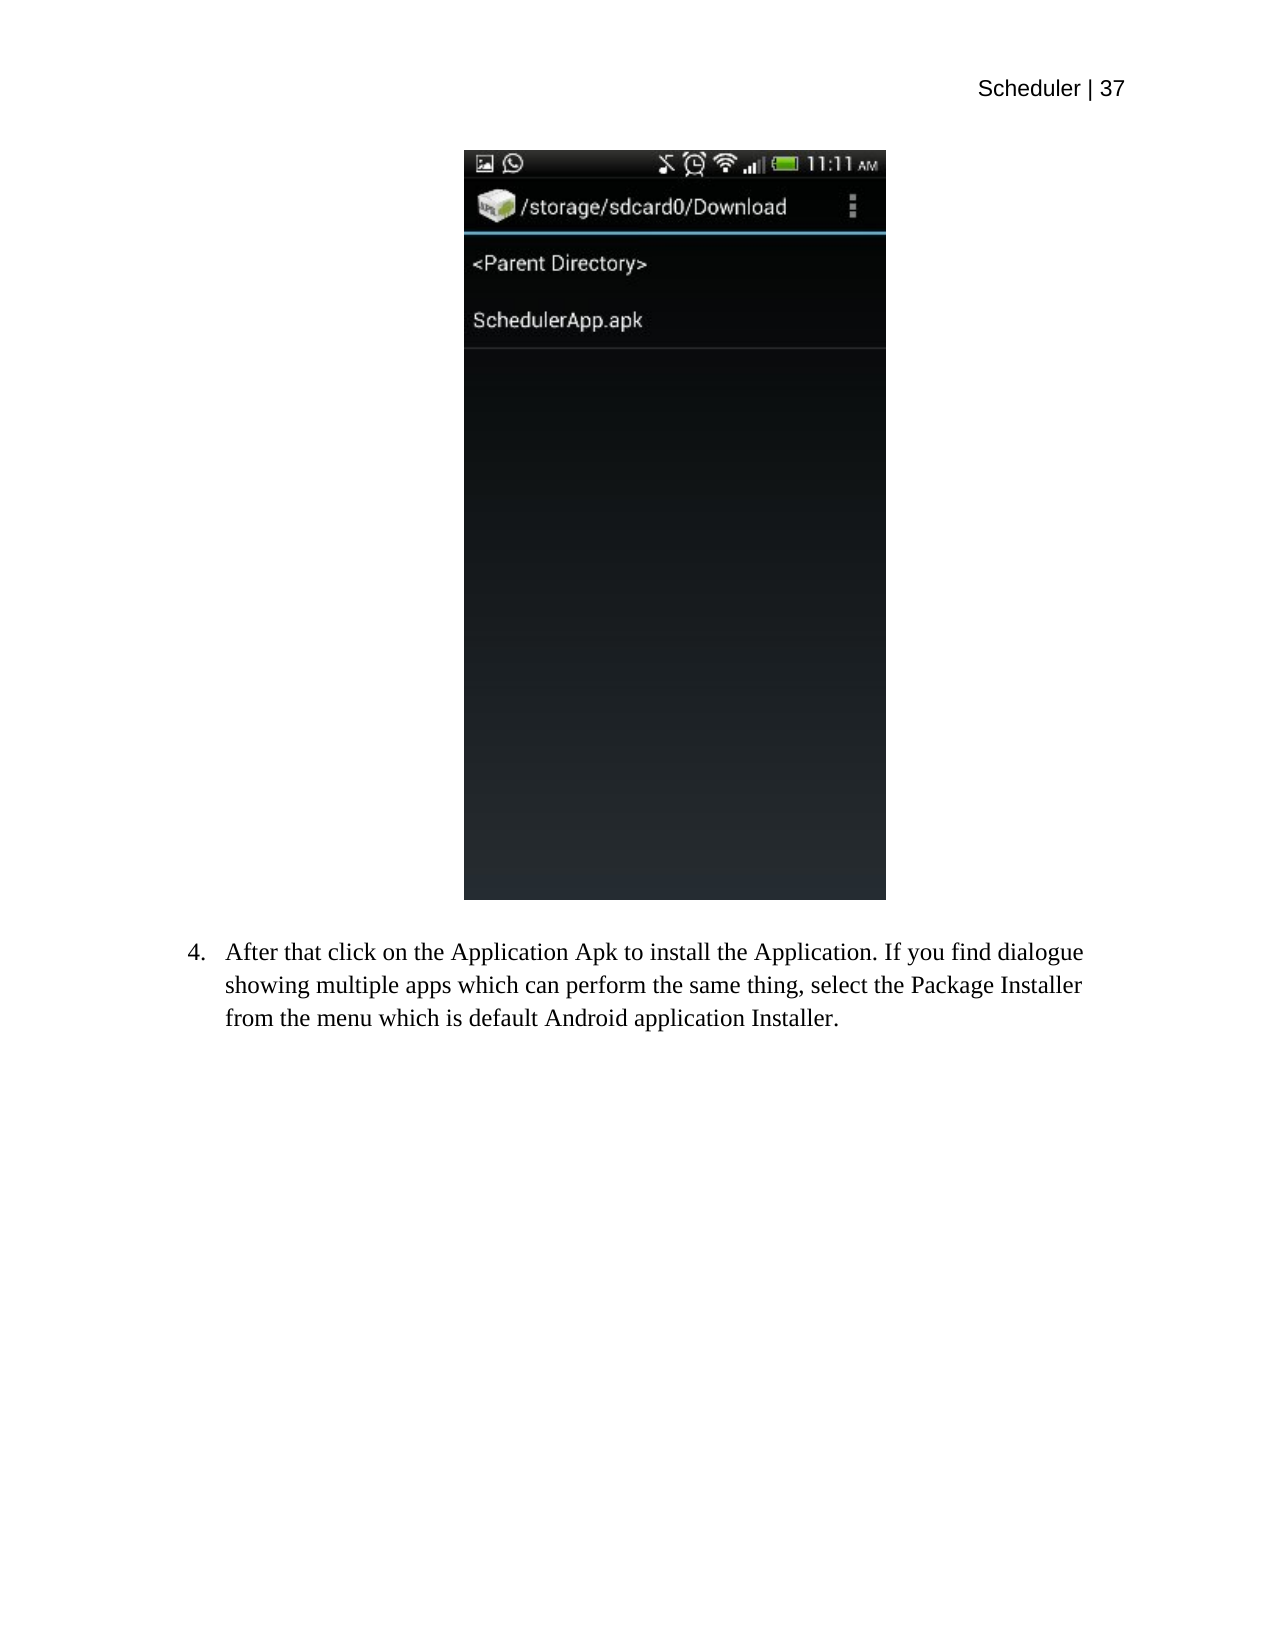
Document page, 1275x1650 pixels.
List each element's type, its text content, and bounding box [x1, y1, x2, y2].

list After that click on the Application Apk to install the Application. If you find dialogue showing multiple apps which can perform the same thing, select the Package Installer from the menu which is default Android application Installer. [187, 937, 1125, 1032]
picture [464, 150, 886, 900]
